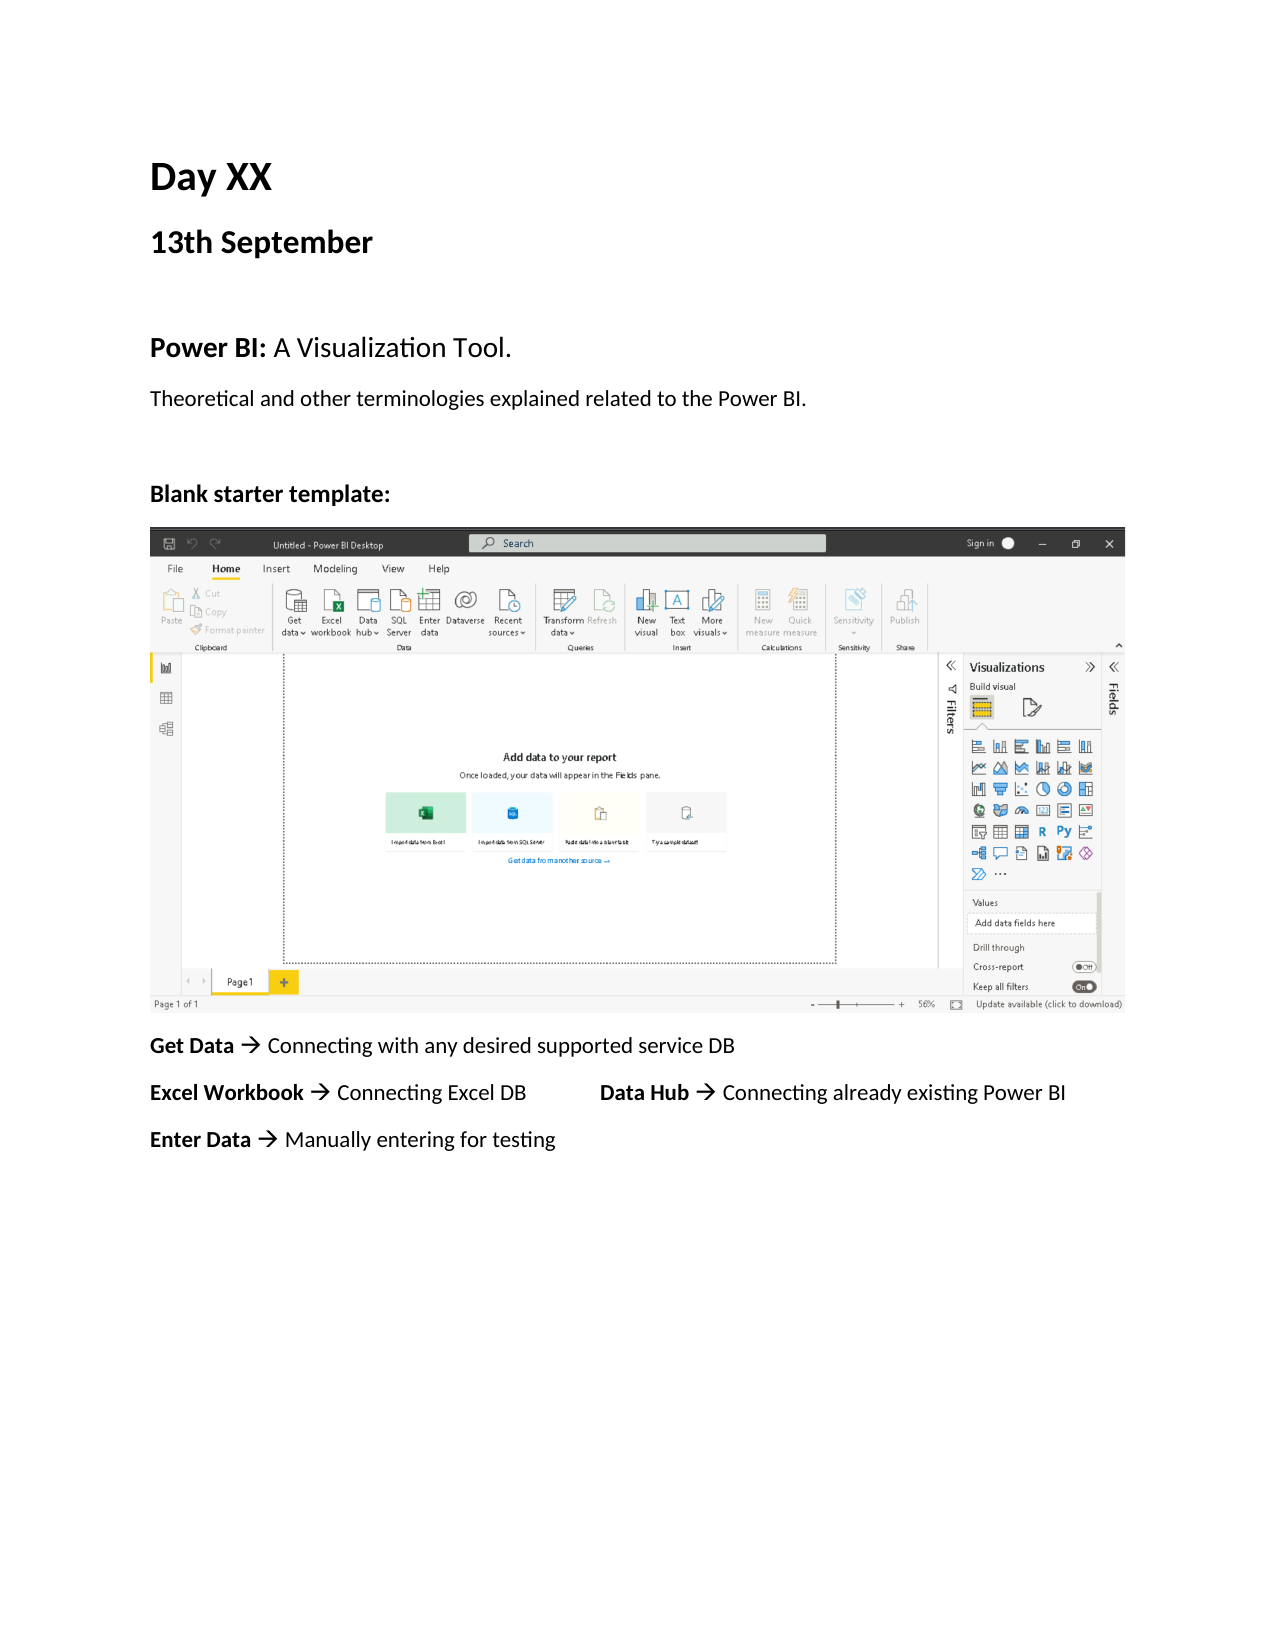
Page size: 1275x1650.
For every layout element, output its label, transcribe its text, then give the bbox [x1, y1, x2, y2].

text Theoretical and other terminologies explained related to the Power BI. [150, 384, 1125, 412]
text Day XX [150, 150, 1125, 201]
text Get Data Connecting with any desired supported service DB [150, 1031, 1125, 1059]
text Excel Workbook Connecting Excel DB Data Hub Connecting already existing Power BI [150, 1078, 1125, 1106]
text 13th September [150, 222, 1125, 262]
picture [150, 527, 1125, 1013]
text Power BI: A Visualization Tool. [150, 329, 1125, 365]
text Enter Data Manually entering for testing [150, 1125, 1125, 1153]
text Blank starter template: [150, 478, 1125, 508]
